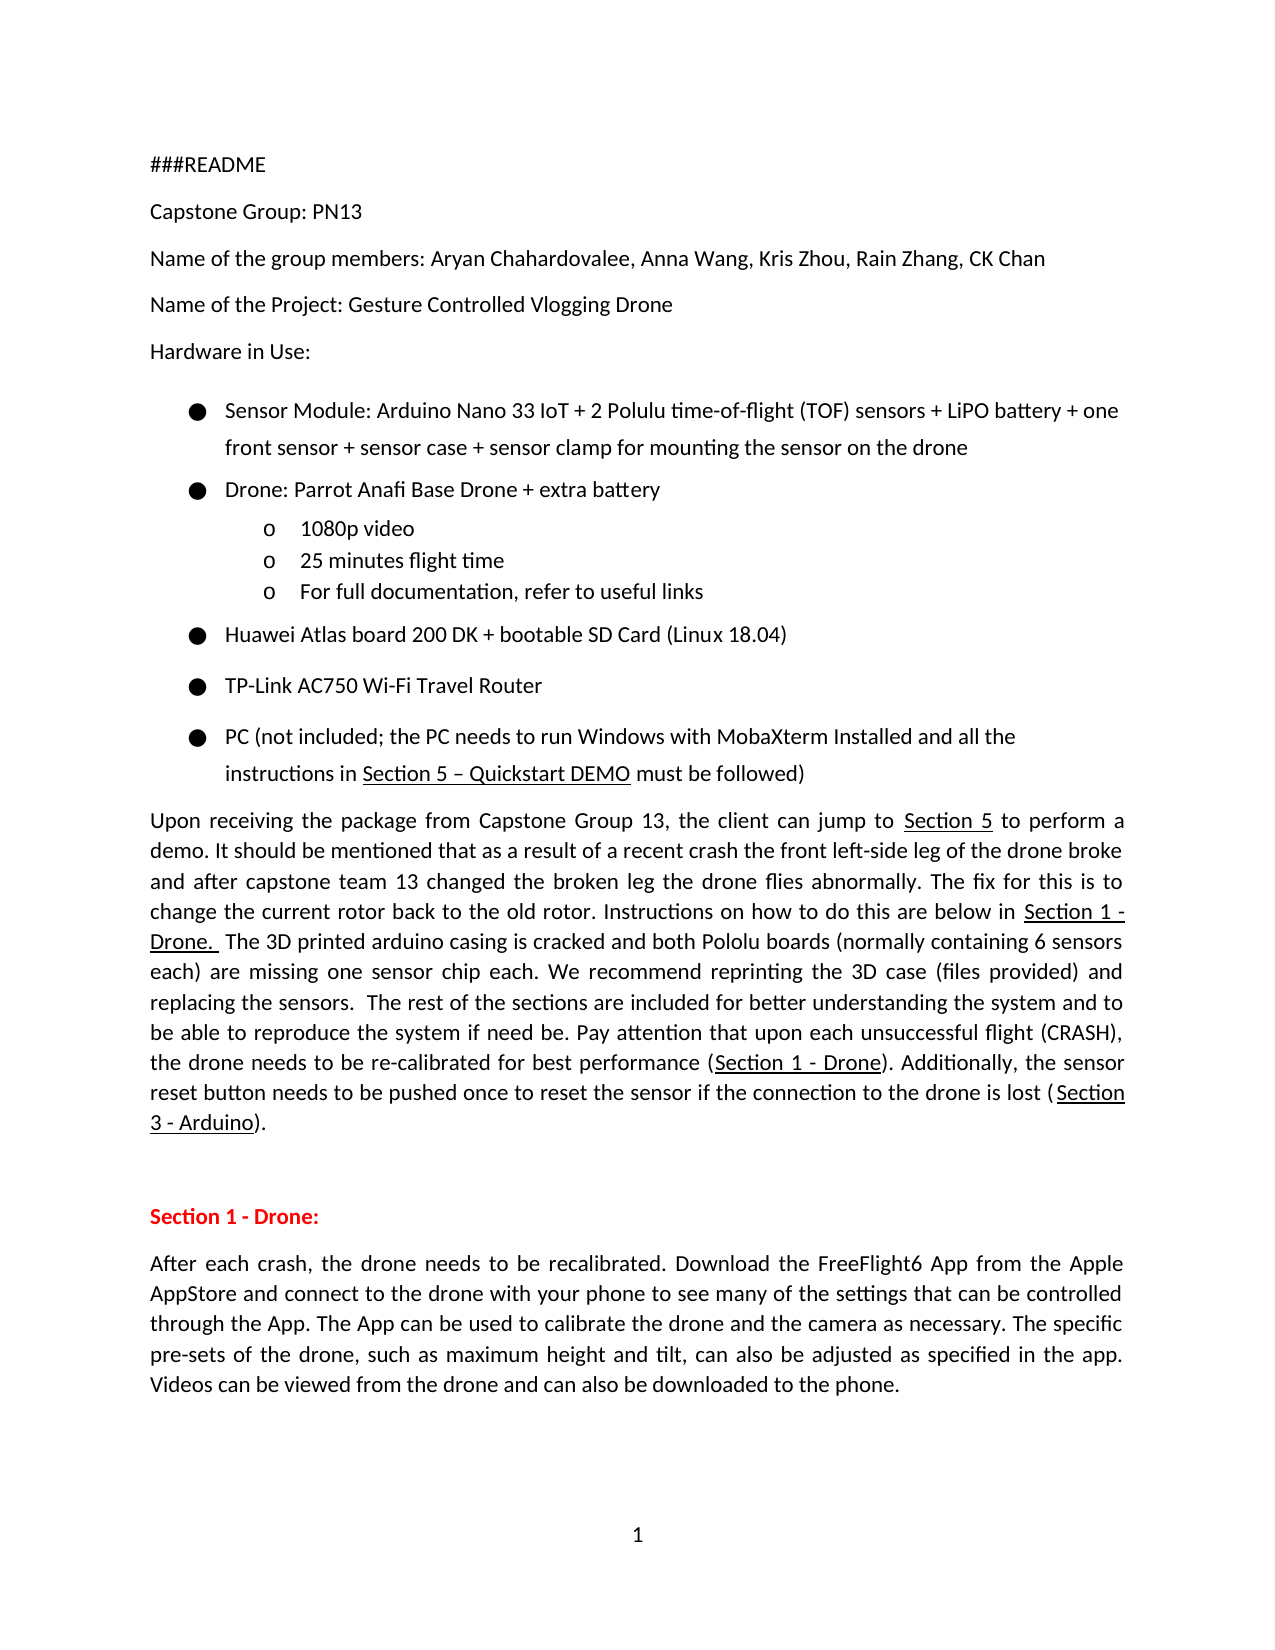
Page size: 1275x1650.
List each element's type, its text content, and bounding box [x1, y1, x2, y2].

text Name of the Project: Gesture Controlled Vlogging Drone [150, 291, 1125, 319]
text ###README [150, 150, 1125, 178]
list TP-Link AC750 Wi-Fi Travel Router [187, 659, 1125, 707]
list Drone: Parrot Anafi Base Drone + extra battery [187, 464, 1125, 511]
list 25 minutes flight time [262, 546, 1125, 575]
list 1080p video [262, 514, 1125, 544]
text After each crash, the drone needs to be recalibrated. Download the FreeFlight6 App from the Apple AppStore and connect to the drone with your phone to see many of the settings that can be controlled through the App. The App can be used to calibrate the drone and the camera as necessary. The specific pre-sets of the drone, such as maximum height and tilt, can also be adjusted as specified in the app. Videos can be viewed from the drone and can also be downloaded to the phone. [150, 1249, 1125, 1398]
list Sensor Module: Arduino Nano 33 IoT + 2 Polulu time-of-flight (TOF) sensors + LiPO battery + one front sensor + sensor case + sensor clamp for mounting the sensor on the drone [187, 384, 1125, 462]
text Capstone Group: PN13 [150, 197, 1125, 225]
list PC (not included; the PC needs to run Windows with MobaXterm Installed and all the instructions in Section 5 – Quickstart DEMO must be followed) [187, 710, 1125, 787]
text Name of the group members: Aryan Chahardovalee, Anna Wang, Kris Zhou, Rain Zhang, CK Chan [150, 244, 1125, 272]
list Huawei Atlas board 200 DK + bootable SD Card (Linux 18.04) [187, 609, 1125, 656]
text Hardware in Use: [150, 337, 1125, 366]
list For full documentation, refer to useful links [262, 577, 1125, 607]
text Upon receiving the package from Capstone Group 13, the client can jump to Section 5 to perform a demo. It should be mentioned that as a result of a recent crash the front left-side leg of the drone broke and after capstone team 13 changed the broken leg the drone flies abnormally. The fix for this is to change the current rotor back to the old rotor. Instructions on how to do this are below in Section 1 - Drone. The 3D printed arduino casing is cracked and both Pololu boards (normally containing 6 sensors each) are missing one sensor chip each. We recommend reprinting the 3D case (files provided) and replacing the sensors. The rest of the sections are included for better understanding the system and to be able to reproduce the system if need be. Pay attention that upon each unsuccessful flight (CRASH), the drone needs to be re-calibrated for best performance (Section 1 - Drone). Additionally, the sensor reset button needs to be pushed once to reset the sensor if the connection to the drone is lost (Section 3 - Arduino). [150, 806, 1125, 1136]
text Section 1 - Drone: [150, 1202, 1125, 1230]
